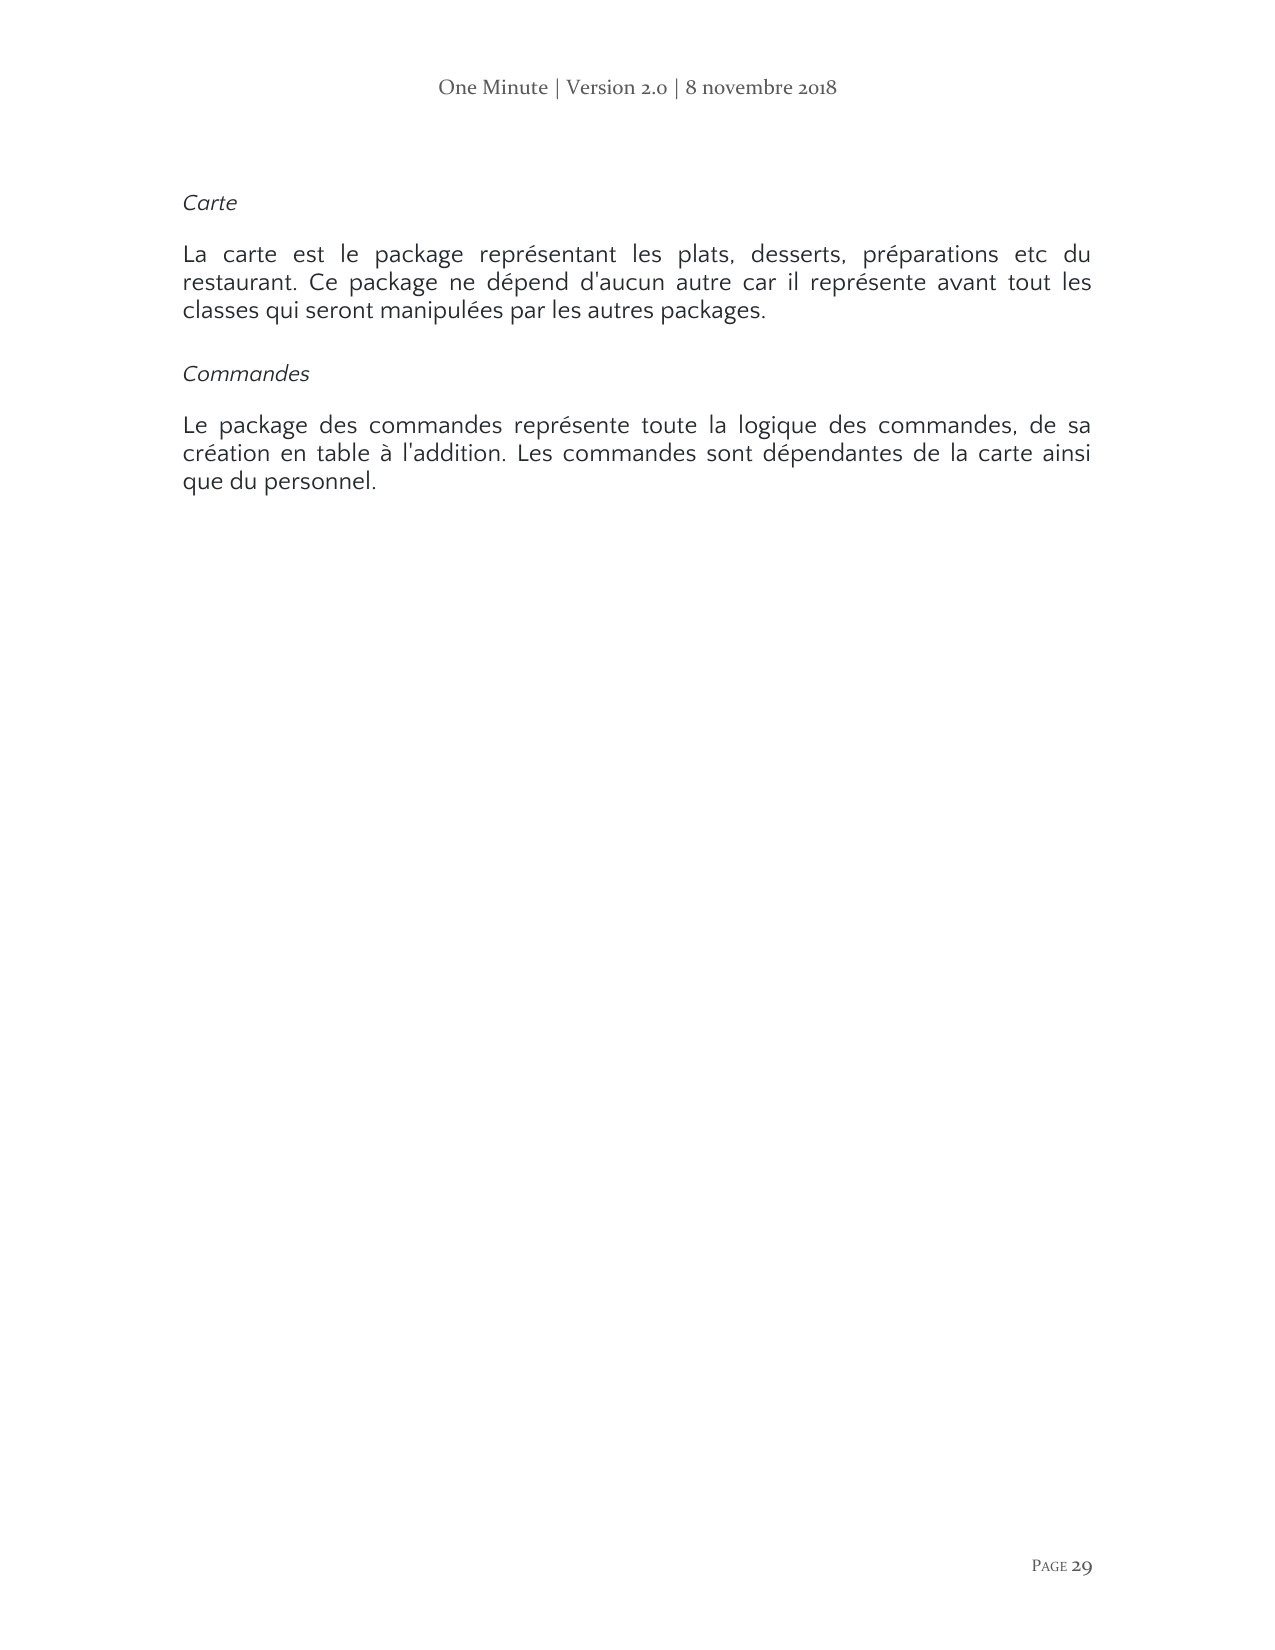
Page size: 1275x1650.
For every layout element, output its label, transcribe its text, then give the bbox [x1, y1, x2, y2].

text Le package des commandes représente toute la logique des commandes, de sa création en table à l'addition. Les commandes sont dépendantes de la carte ainsi que du personnel. [182, 413, 1093, 496]
subtitle Commandes [182, 362, 1093, 388]
text La carte est le package représentant les plats, desserts, préparations etc du restaurant. Ce package ne dépend d'aucun autre car il représente avant tout les classes qui seront manipulées par les autres packages. [182, 242, 1093, 325]
subtitle Carte [182, 191, 1093, 217]
